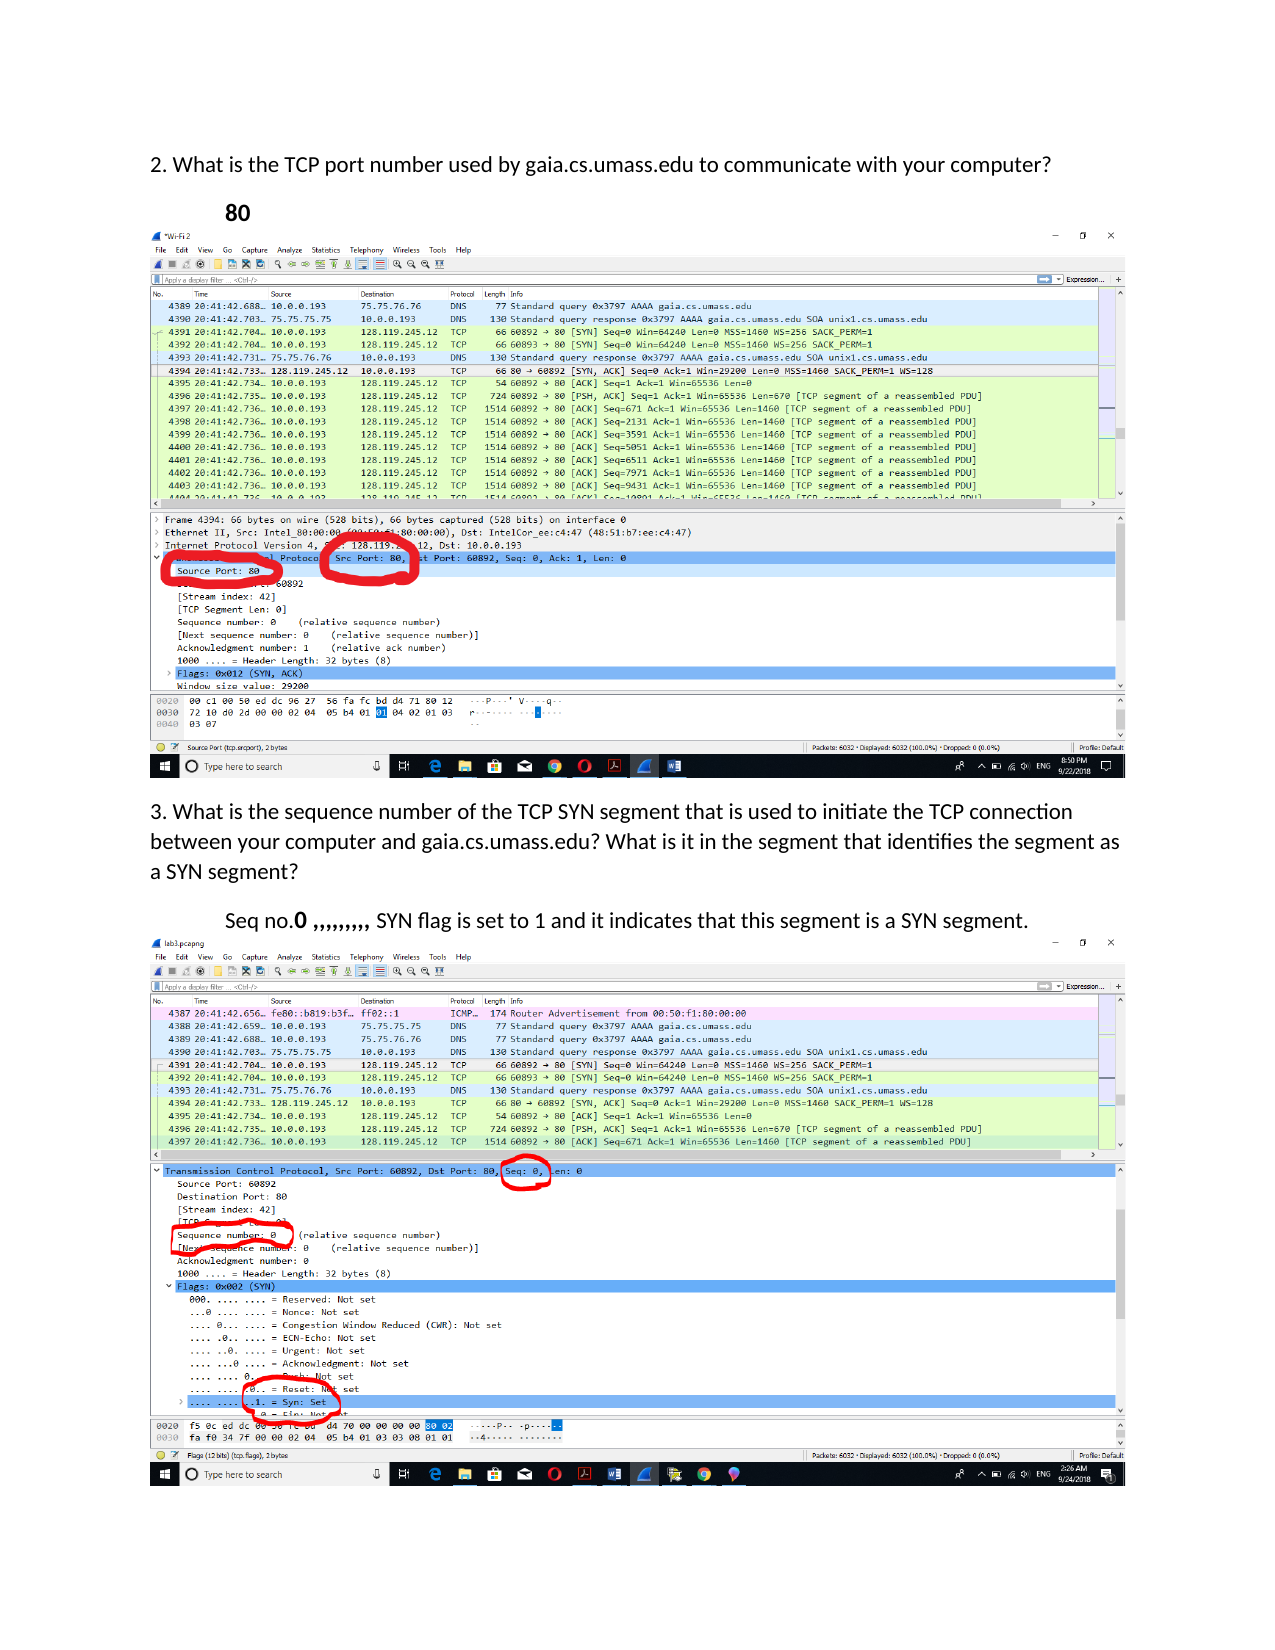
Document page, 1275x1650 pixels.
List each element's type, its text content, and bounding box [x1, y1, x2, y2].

picture [150, 936, 1125, 1486]
text 80 [150, 197, 1125, 229]
text 2. What is the TCP port number used by gaia.cs.umass.edu to communicate with your computer? [150, 150, 1125, 178]
picture [150, 229, 1125, 778]
text 3. What is the sequence number of the TCP SYN segment that is used to initiate the TCP connection between your computer and gaia.cs.umass.edu? What is it in the segment that identifies the segment as a SYN segment? [150, 797, 1125, 885]
text Seq no.0 ,,,,,,,,, SYN flag is set to 1 and it indicates that this segment is a SYN segment. [150, 904, 1125, 936]
